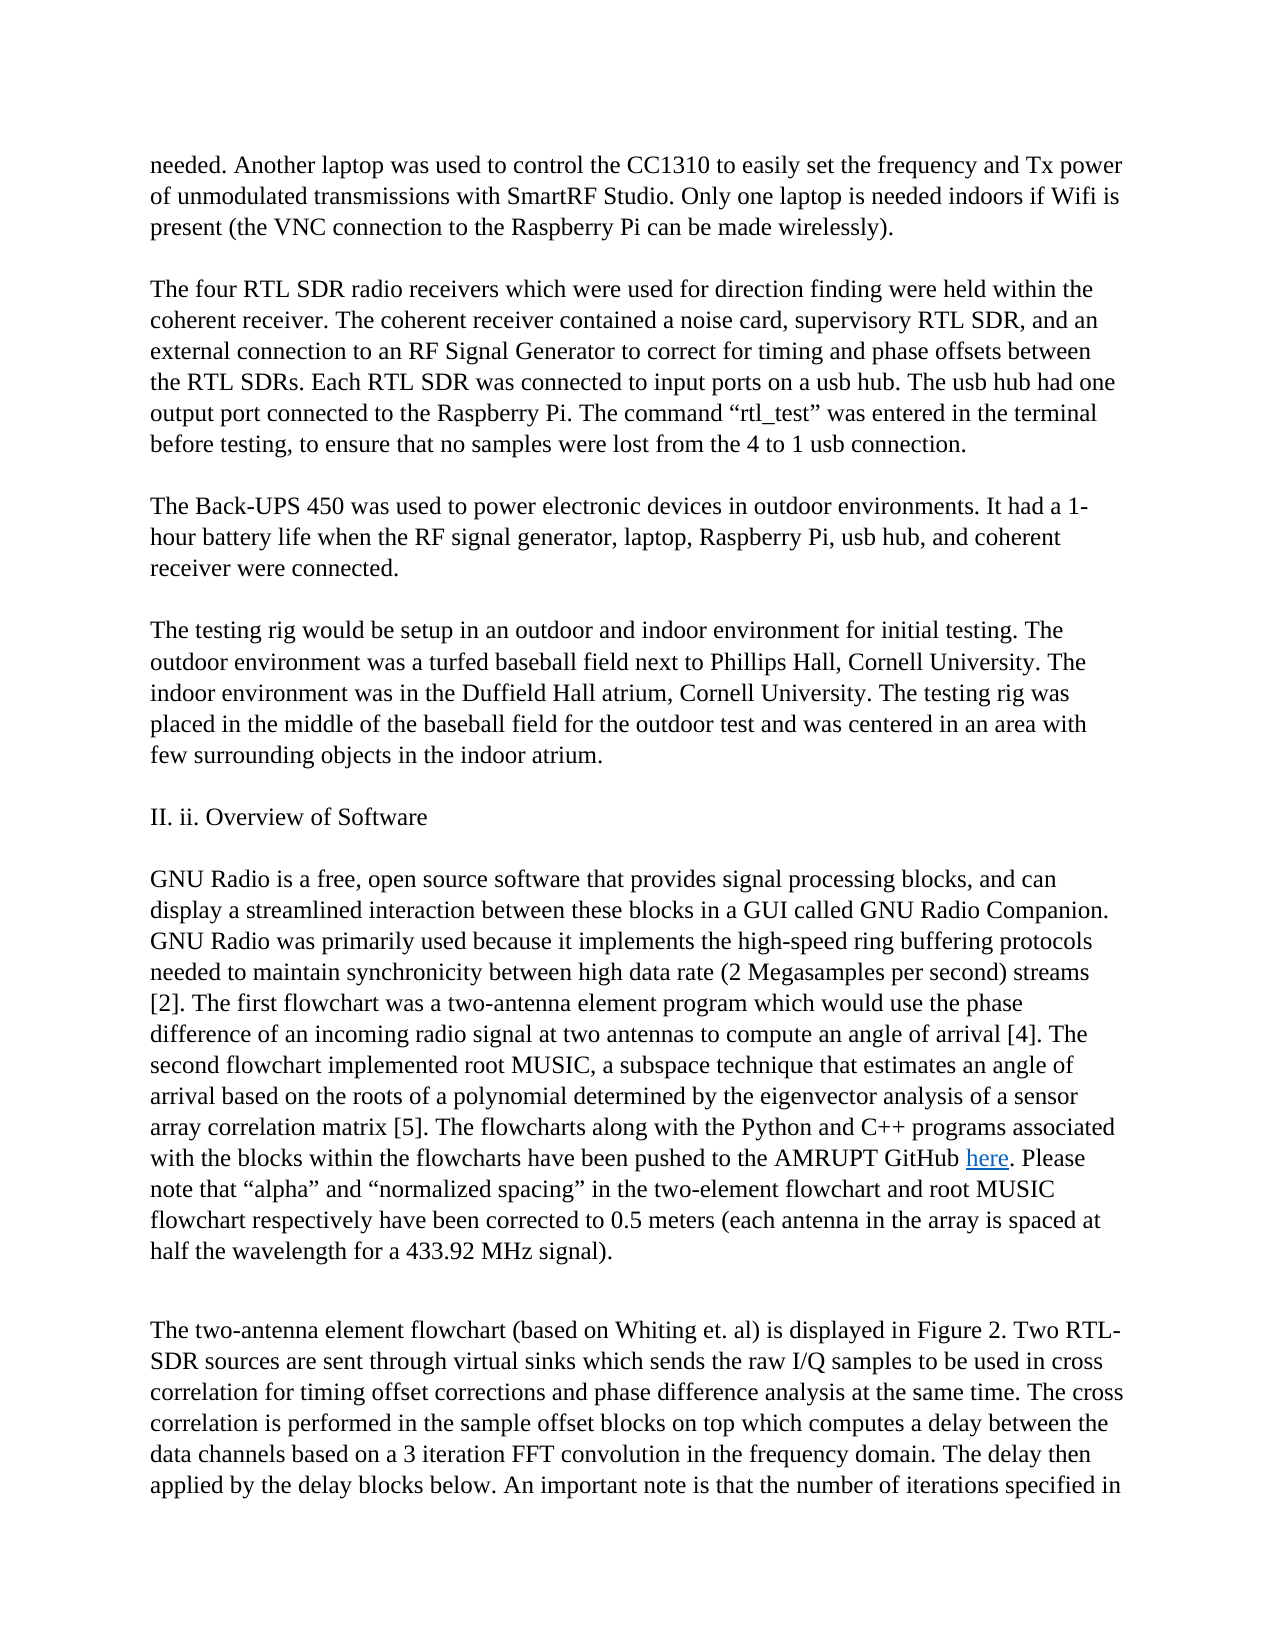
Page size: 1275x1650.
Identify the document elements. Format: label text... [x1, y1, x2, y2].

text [150, 1315, 1125, 1499]
text II. ii. Overview of Software [150, 802, 1125, 831]
text The Back-UPS 450 was used to power electronic devices in outdoor environments. It had a 1-hour battery life when the RF signal generator, laptop, Raspberry Pi, usb hub, and coherent receiver were connected. [150, 491, 1125, 582]
text GNU Radio is a free, open source software that provides signal processing blocks, and can display a streamlined interaction between these blocks in a GUI called GNU Radio Companion. GNU Radio was primarily used because it implements the high-speed ring buffering protocols needed to maintain synchronicity between high data rate (2 Megasamples per second) streams [2]. The first flowchart was a two-antenna element program which would use the phase difference of an incoming radio signal at two antennas to compute an angle of arrival [4]. The second flowchart implemented root MUSIC, a subspace technique that estimates an angle of arrival based on the roots of a polynomial determined by the eigenvector analysis of a sensor array correlation matrix [5]. The flowcharts along with the Python and C++ programs associated with the blocks within the flowcharts have been pushed to the AMRUPT GitHub here. Please note that “alpha” and “normalized spacing” in the two-element flowchart and root MUSIC flowchart respectively have been corrected to 0.5 meters (each antenna in the array is spaced at half the wavelength for a 433.92 MHz signal). [150, 864, 1125, 1265]
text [150, 150, 1125, 241]
text The four RTL SDR radio receivers which were used for direction finding were held within the coherent receiver. The coherent receiver contained a noise card, supervisory RTL SDR, and an external connection to an RF Signal Generator to correct for timing and phase offsets between the RTL SDRs. Each RTL SDR was connected to input ports on a usb hub. The usb hub had one output port connected to the Raspberry Pi. The command “rtl_test” was entered in the terminal before testing, to ensure that no samples were lost from the 4 to 1 usb connection. [150, 274, 1125, 458]
text The testing rig would be setup in an outdoor and indoor environment for initial testing. The outdoor environment was a turfed baseball field next to Phillips Hall, Cornell University. The indoor environment was in the Duffield Hall atrium, Cornell University. The testing rig was placed in the middle of the baseball field for the outdoor test and was centered in an area with few surrounding objects in the indoor atrium. [150, 616, 1125, 768]
